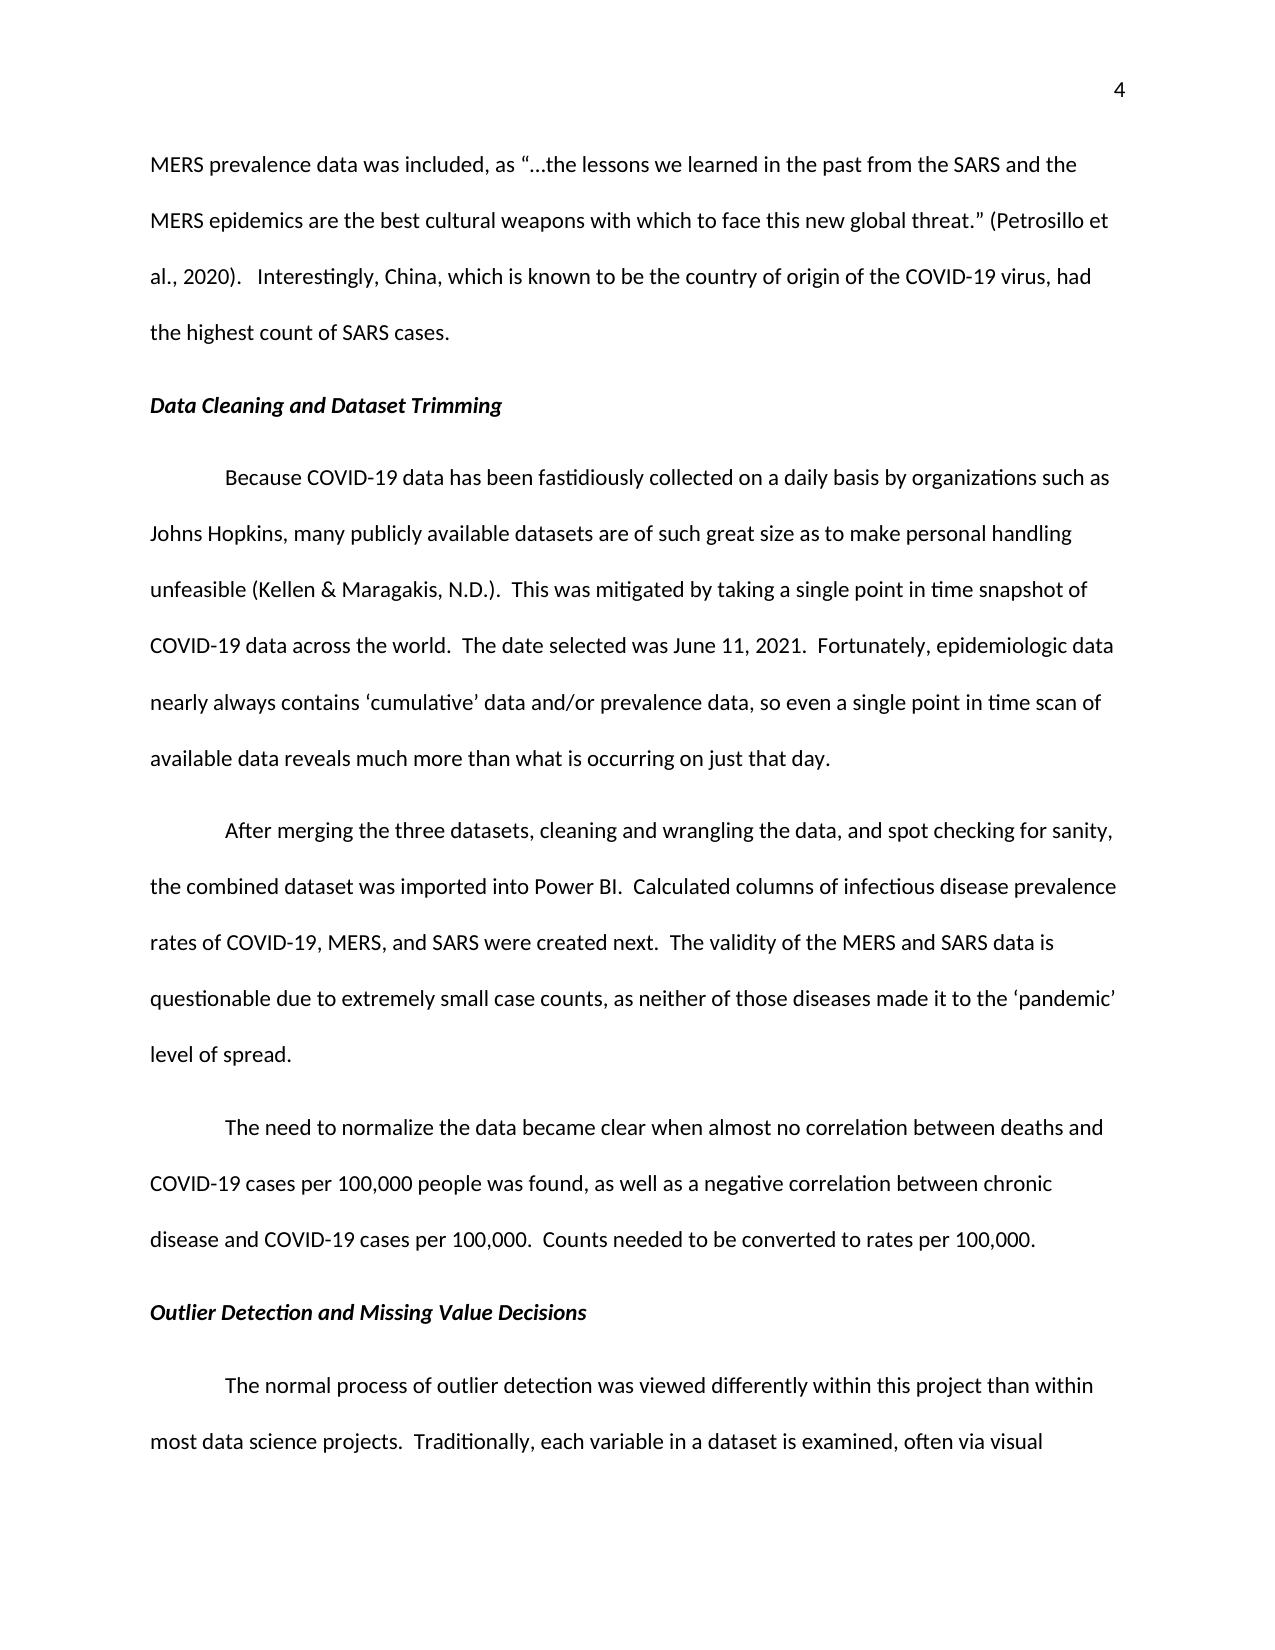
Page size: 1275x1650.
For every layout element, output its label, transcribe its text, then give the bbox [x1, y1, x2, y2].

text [150, 1371, 1125, 1455]
text Outlier Detection and Missing Value Decisions [150, 1298, 1125, 1326]
text Because COVID-19 data has been fastidiously collected on a daily basis by organizations such as Johns Hopkins, many publicly available datasets are of such great size as to make personal handling unfeasible (Kellen & Maragakis, N.D.). This was mitigated by taking a single point in time snapshot of COVID-19 data across the world. The date selected was June 11, 2021. Fortunately, epidemiologic data nearly always contains ‘cumulative’ data and/or prevalence data, so even a single point in time scan of available data reveals much more than what is occurring on just that day. [150, 463, 1125, 772]
text The need to normalize the data became clear when almost no correlation between deaths and COVID-19 cases per 100,000 people was found, as well as a negative correlation between chronic disease and COVID-19 cases per 100,000. Counts needed to be converted to rates per 100,000. [150, 1113, 1125, 1253]
text After merging the three datasets, cleaning and wrangling the data, and spot checking for sanity, the combined dataset was imported into Power BI. Calculated columns of infectious disease prevalence rates of COVID-19, MERS, and SARS were created next. The validity of the MERS and SARS data is questionable due to extremely small case counts, as neither of those diseases made it to the ‘pandemic’ level of spread. [150, 816, 1125, 1069]
text Data Cleaning and Dataset Trimming [150, 391, 1125, 419]
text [150, 150, 1125, 346]
